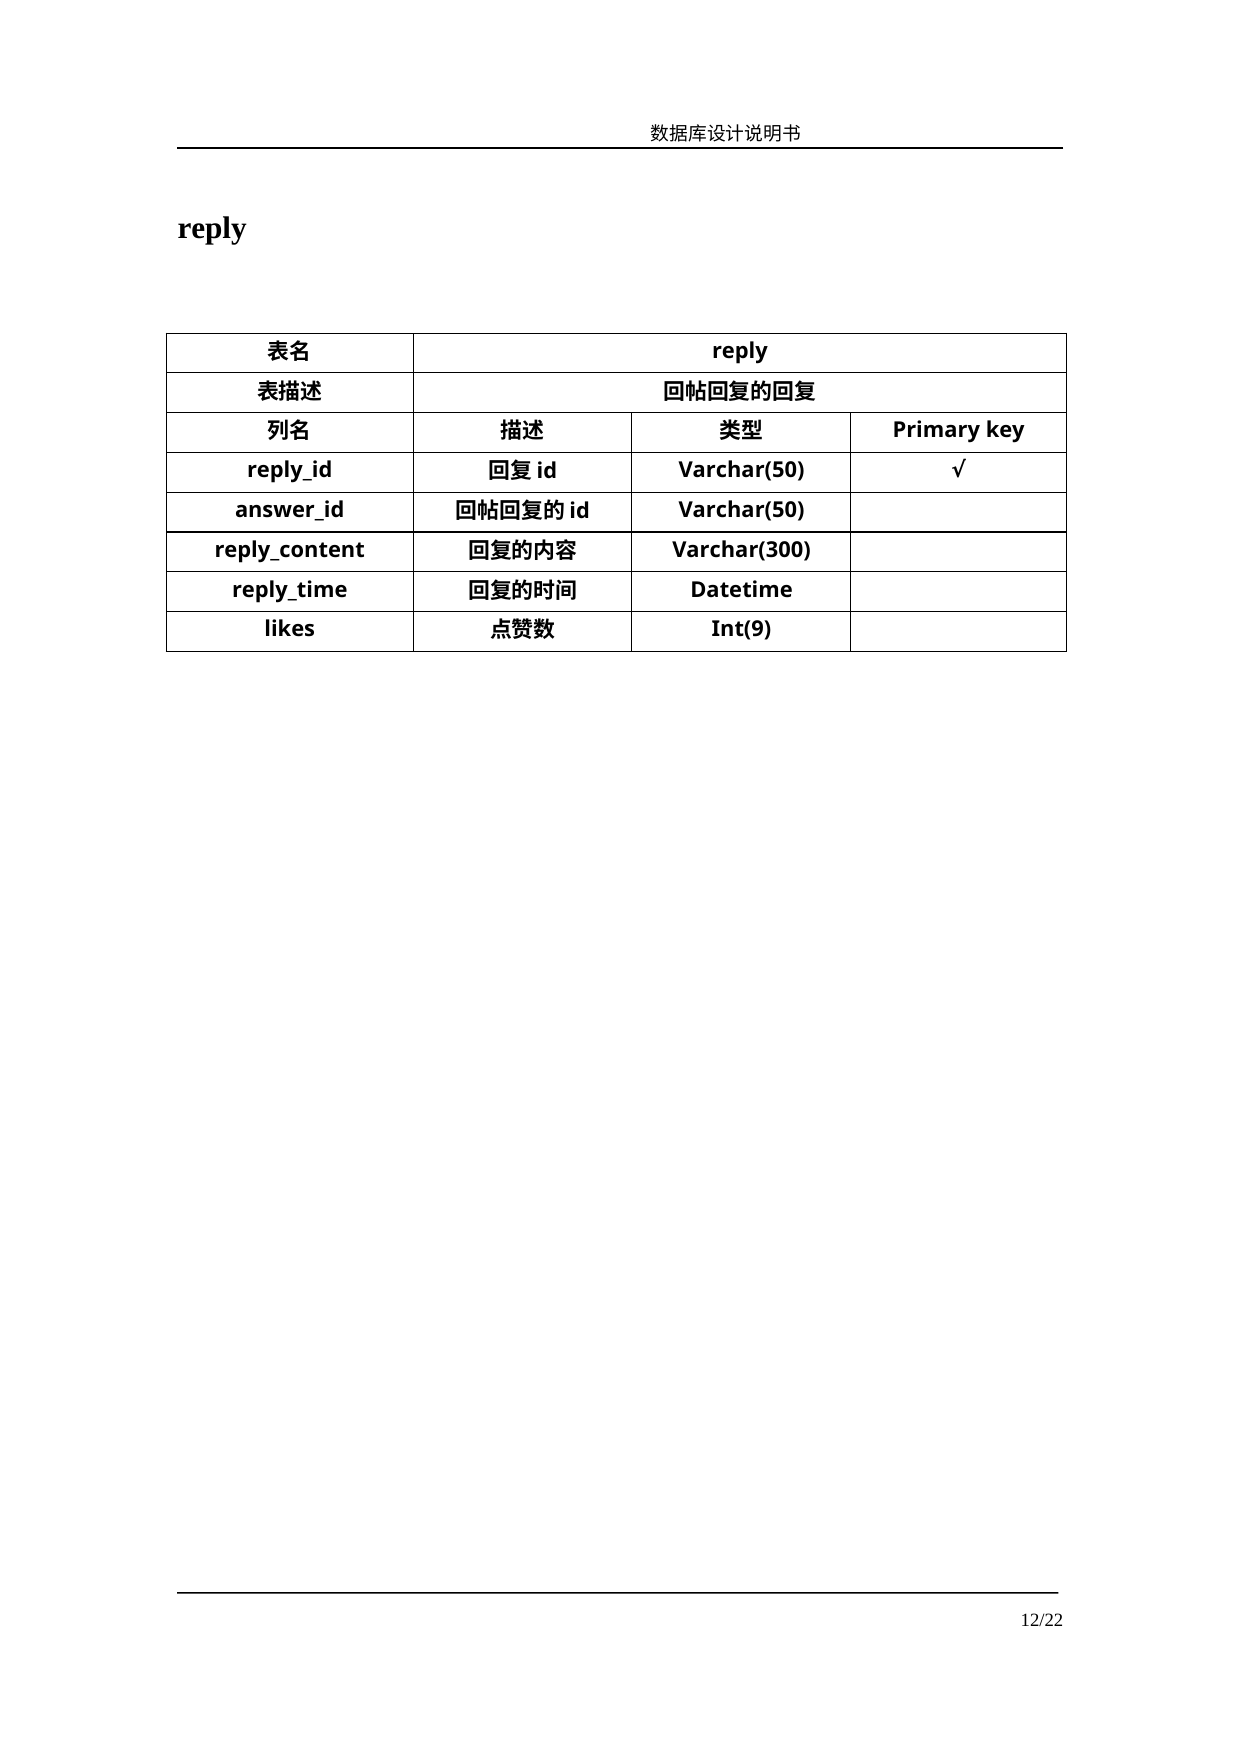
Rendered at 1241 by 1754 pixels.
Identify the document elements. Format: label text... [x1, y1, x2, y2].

table_header 表名 [167, 334, 413, 372]
table_cell Datetime [632, 572, 850, 611]
table_cell 描述 [414, 413, 631, 452]
table_cell answer_id [167, 493, 413, 531]
table_cell Int(9) [632, 612, 850, 651]
table_cell 回帖回复的回复 [414, 373, 1066, 412]
table_cell [851, 572, 1066, 611]
table_cell 回帖回复的id [414, 493, 631, 531]
table_cell [851, 533, 1066, 571]
table_cell [851, 612, 1066, 651]
table_cell reply_id [167, 453, 413, 492]
subtitle reply [177, 194, 1063, 259]
table_cell Varchar(50) [632, 453, 850, 492]
table_cell Varchar(300) [632, 533, 850, 571]
table_cell 回复的时间 [414, 572, 631, 611]
table_cell Varchar(50) [632, 493, 850, 531]
table_header reply [414, 334, 1066, 372]
table_cell 类型 [632, 413, 850, 452]
table_cell likes [167, 612, 413, 651]
table_cell reply_time [167, 572, 413, 611]
table_cell 回复id [414, 453, 631, 492]
table_cell 回复的内容 [414, 533, 631, 571]
table_cell 表描述 [167, 373, 413, 412]
table_cell reply_content [167, 533, 413, 571]
table_cell [851, 493, 1066, 531]
table_cell 列名 [167, 413, 413, 452]
table_cell Primary key [851, 413, 1066, 452]
table_cell 点赞数 [414, 612, 631, 651]
table_cell √ [851, 453, 1066, 492]
